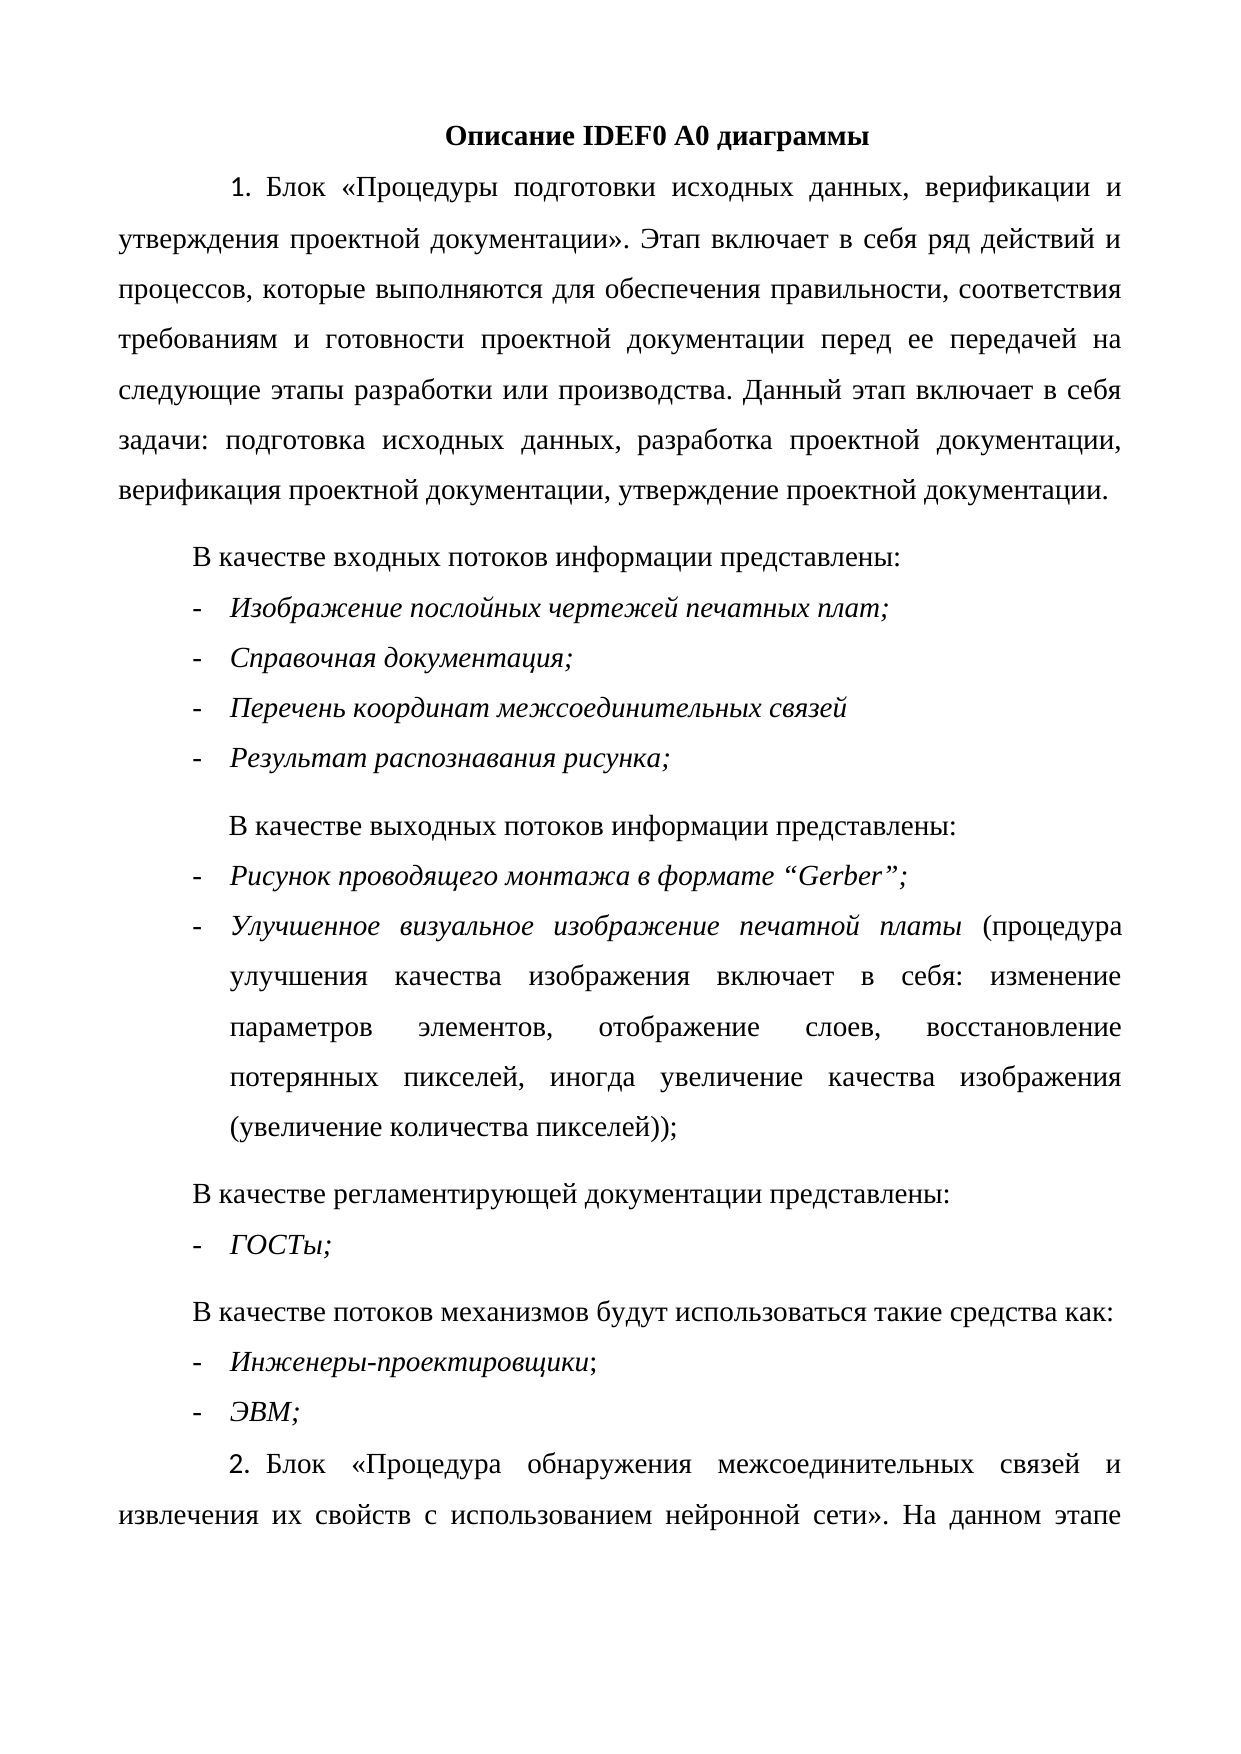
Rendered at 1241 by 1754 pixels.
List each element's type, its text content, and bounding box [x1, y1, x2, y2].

list Рисунок проводящего монтажа в формате “Gerber”; [192, 858, 1122, 891]
list Инженеры-проектировщики; [192, 1344, 1122, 1378]
list Блок «Процедуры подготовки исходных данных, верификации и утверждения проектной документации». Этап включает в себя ряд действий и процессов, которые выполняются для обеспечения правильности, соответствия требованиям и готовности проектной документации перед ее передачей на следующие этапы разработки или производства. Данный этап включает в себя задачи: подготовка исходных данных, разработка проектной документации, верификация проектной документации, утверждение проектной документации. [118, 168, 1122, 506]
list Результат распознавания рисунка; [192, 741, 1122, 774]
list ЭВМ; [192, 1394, 1122, 1428]
text В качестве регламентирующей документации представлены: [118, 1176, 1122, 1210]
list ГОСТы; [192, 1227, 1122, 1260]
text В качестве входных потоков информации представлены: [118, 539, 1122, 573]
text В качестве потоков механизмов будут использоваться такие средства как: [118, 1294, 1122, 1327]
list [118, 1445, 1122, 1531]
list Изображение послойных чертежей печатных плат; [192, 590, 1122, 623]
list Справочная документация; [192, 640, 1122, 673]
subtitle Описание IDEF0 A0 диаграммы [118, 118, 1122, 152]
list Перечень координат межсоединительных связей [192, 690, 1122, 724]
text В качестве выходных потоков информации представлены: [154, 808, 1122, 841]
list Улучшенное визуальное изображение печатной платы (процедура улучшения качества изображения включает в себя: изменение параметров элементов, отображение слоев, восстановление потерянных пикселей, иногда увеличение качества изображения (увеличение количества пикселей)); [192, 908, 1122, 1143]
